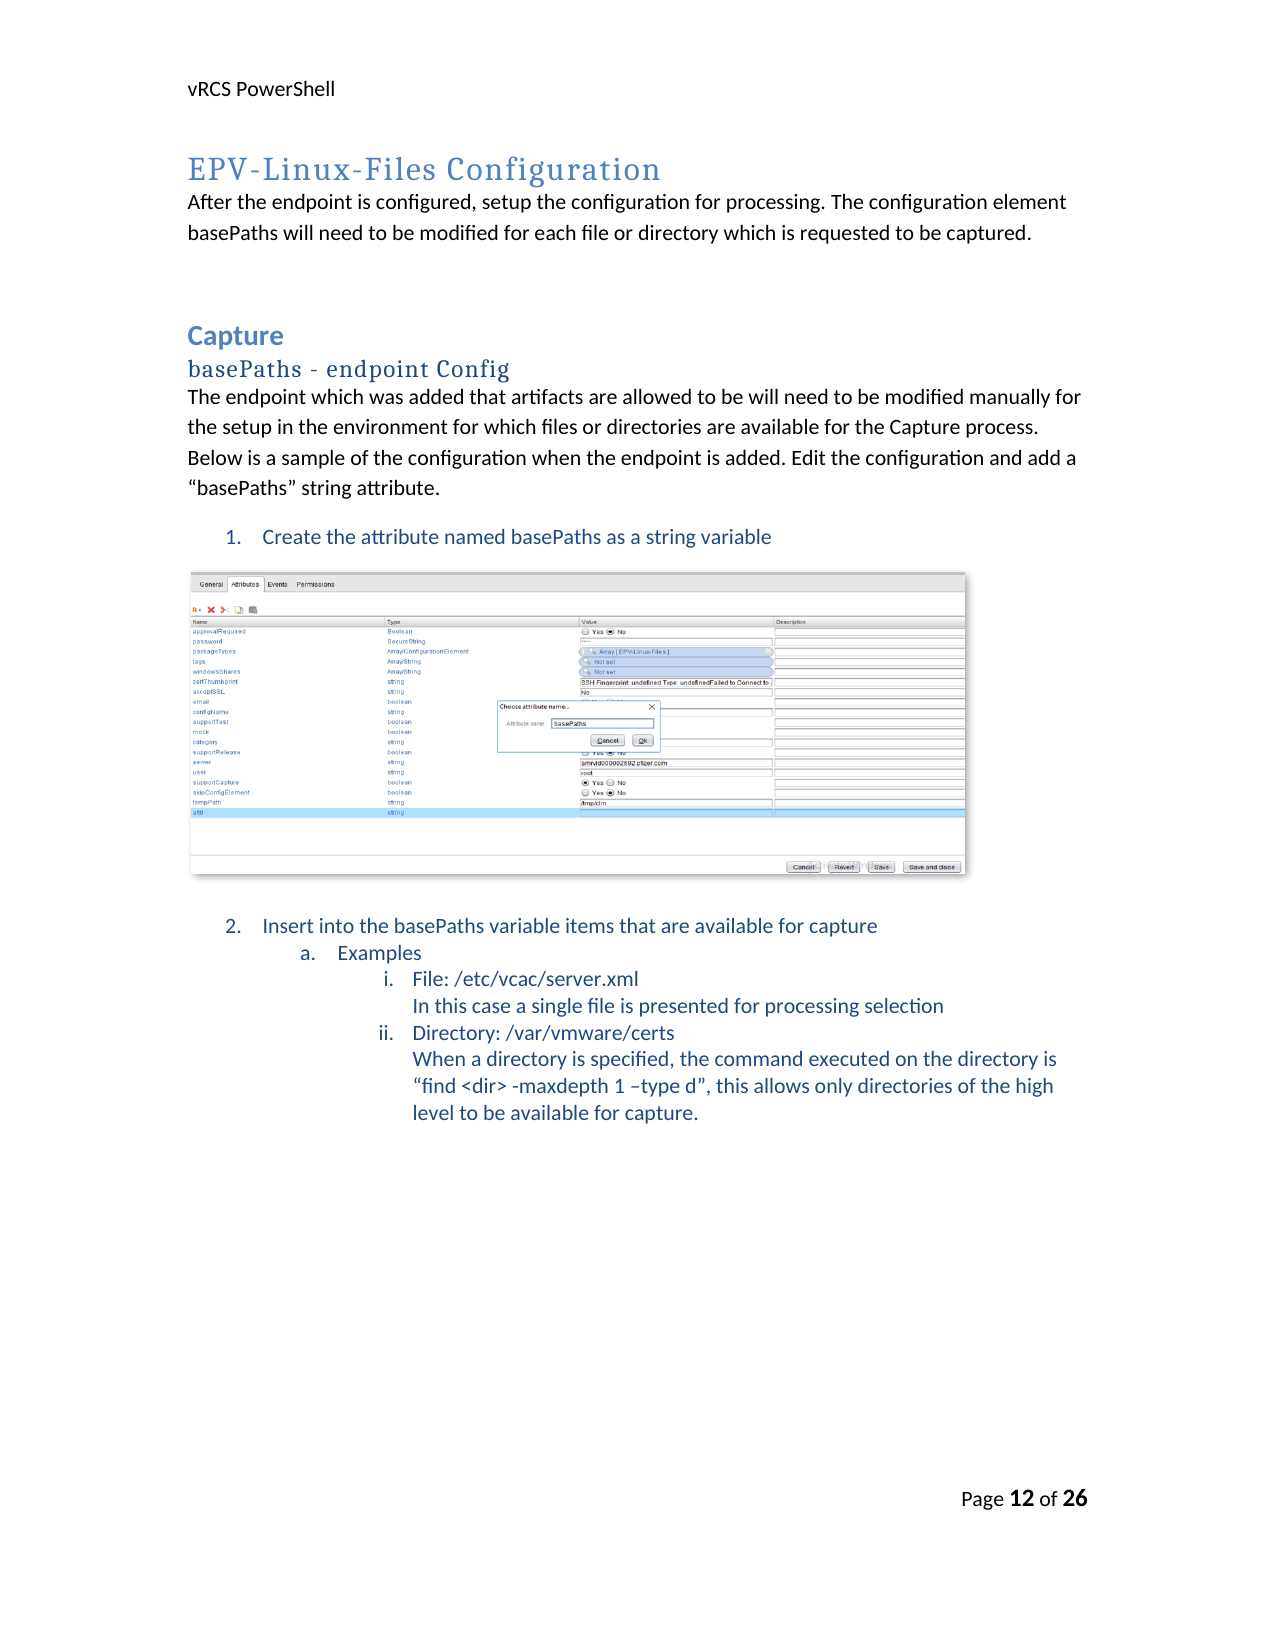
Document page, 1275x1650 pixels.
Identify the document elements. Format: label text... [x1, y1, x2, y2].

subtitle EPV-Linux-Files Configuration [187, 150, 1087, 188]
subtitle Capture [187, 317, 1087, 352]
list When a directory is specified, the command executed on the directory is “find <dir> -maxdepth 1 –type d”, this allows only directories of the high level to be available for capture. [412, 1045, 1087, 1125]
list Insert into the basePaths variable items that are available for capture [225, 912, 1087, 939]
list In this case a single file is presented for processing selection [412, 992, 1087, 1019]
list File: /etc/vcac/server.xml [394, 965, 1087, 992]
subtitle basePaths - endpoint Config [187, 354, 1087, 383]
picture [191, 572, 965, 874]
list Examples [300, 939, 1087, 965]
list Directory: /var/vmware/certs [394, 1019, 1087, 1045]
text The endpoint which was added that artifacts are allowed to be will need to be modified manually for the setup in the environment for which files or directories are available for the Capture process. Below is a sample of the configuration when the endpoint is added. Edit the configuration and add a “basePaths” string attribute. [187, 383, 1087, 501]
text After the endpoint is configured, setup the configuration for processing. The configuration element basePaths will need to be modified for each file or directory which is requested to be captured. [187, 188, 1087, 245]
list Create the attribute named basePaths as a string variable [225, 523, 1087, 550]
